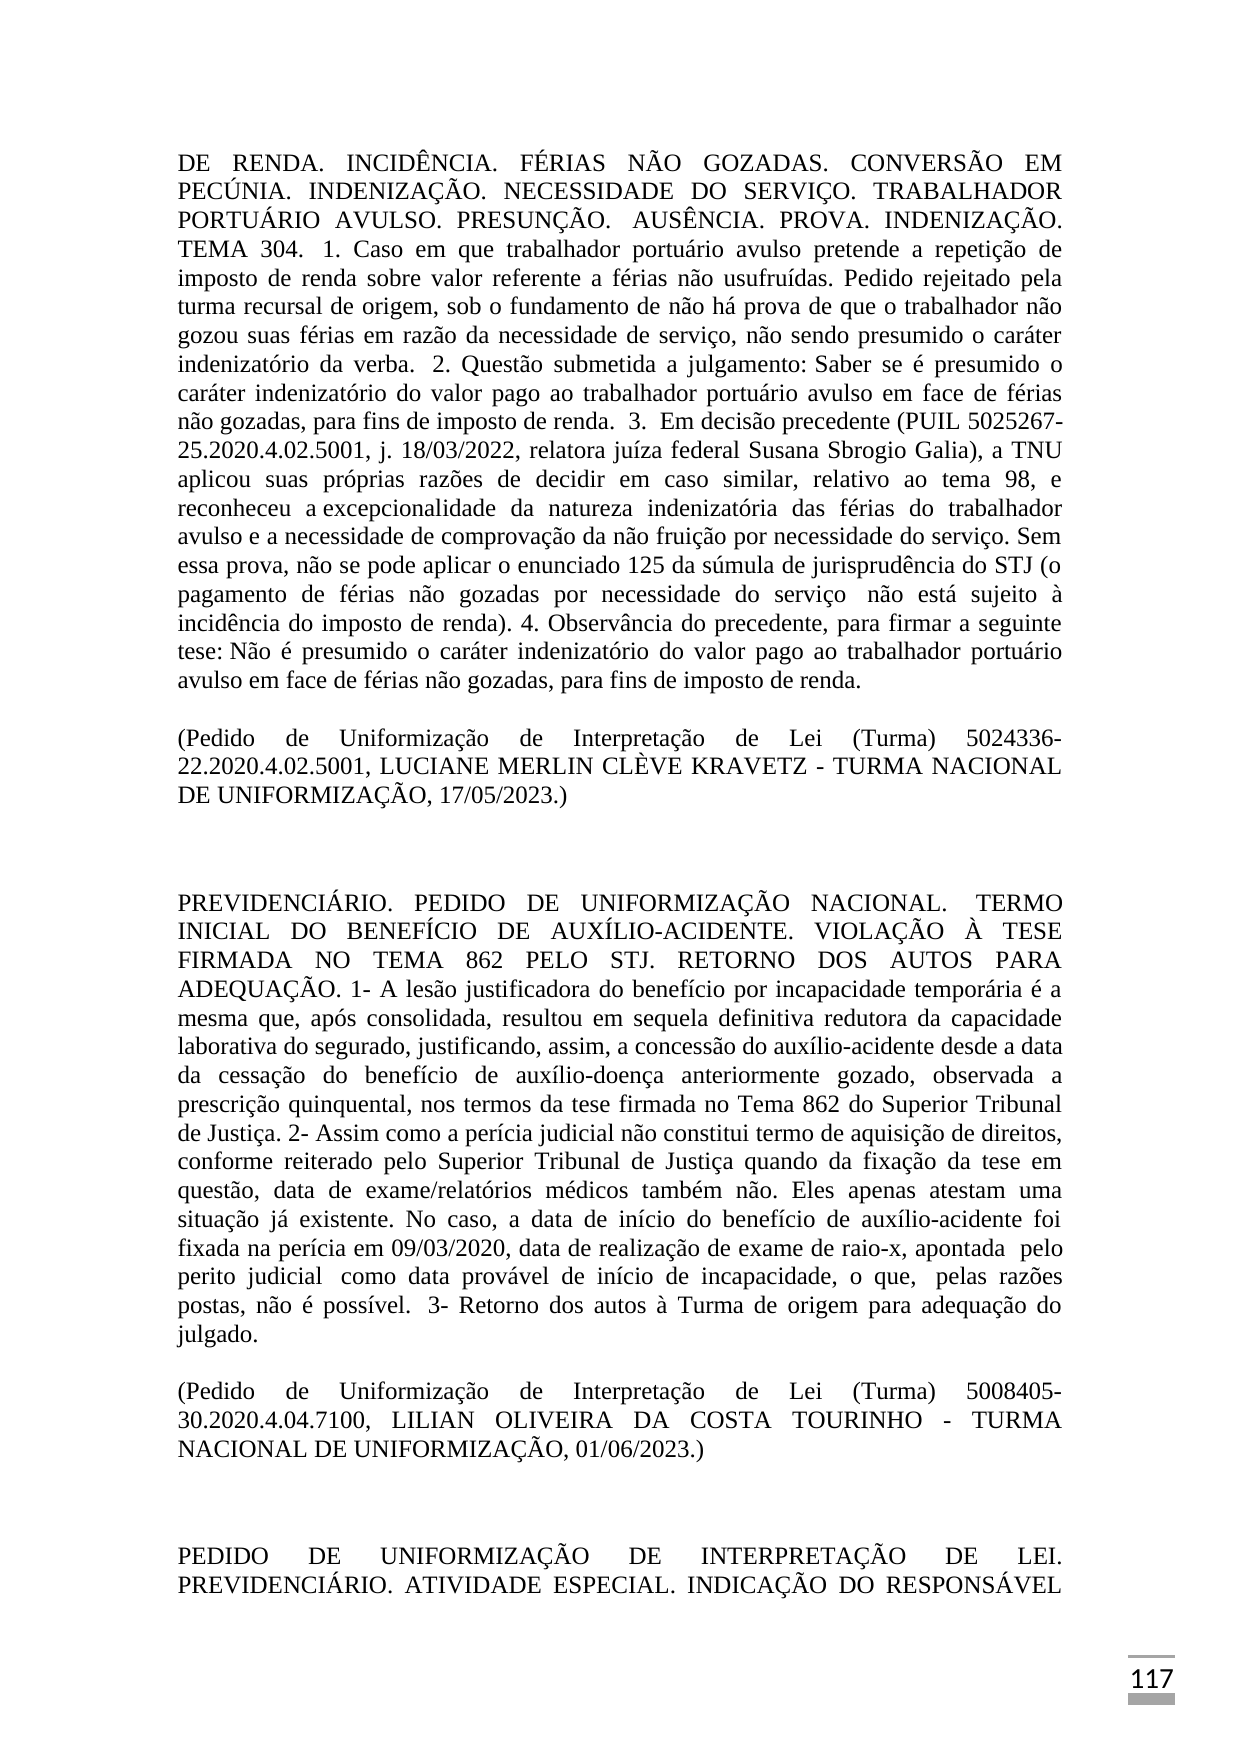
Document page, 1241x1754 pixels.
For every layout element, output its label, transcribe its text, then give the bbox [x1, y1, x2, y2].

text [177, 148, 1063, 694]
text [177, 1541, 1063, 1599]
text (Pedido de Uniformização de Interpretação de Lei (Turma) 5024336-22.2020.4.02.5001, LUCIANE MERLIN CLÈVE KRAVETZ - TURMA NACIONAL DE UNIFORMIZAÇÃO, 17/05/2023.) [177, 694, 1063, 809]
text (Pedido de Uniformização de Interpretação de Lei (Turma) 5008405-30.2020.4.04.7100, LILIAN OLIVEIRA DA COSTA TOURINHO - TURMA NACIONAL DE UNIFORMIZAÇÃO, 01/06/2023.) [177, 1348, 1063, 1463]
text PREVIDENCIÁRIO. PEDIDO DE UNIFORMIZAÇÃO NACIONAL. TERMO INICIAL DO BENEFÍCIO DE AUXÍLIO-ACIDENTE. VIOLAÇÃO À TESE FIRMADA NO TEMA 862 PELO STJ. RETORNO DOS AUTOS PARA ADEQUAÇÃO. 1- A lesão justificadora do benefício por incapacidade temporária é a mesma que, após consolidada, resultou em sequela definitiva redutora da capacidade laborativa do segurado, justificando, assim, a concessão do auxílio-acidente desde a data da cessação do benefício de auxílio-doença anteriormente gozado, observada a prescrição quinquental, nos termos da tese firmada no Tema 862 do Superior Tribunal de Justiça. 2- Assim como a perícia judicial não constitui termo de aquisição de direitos, conforme reiterado pelo Superior Tribunal de Justiça quando da fixação da tese em questão, data de exame/relatórios médicos também não. Eles apenas atestam uma situação já existente. No caso, a data de início do benefício de auxílio-acidente foi fixada na perícia em 09/03/2020, data de realização de exame de raio-x, apontada pelo perito judicial como data provável de início de incapacidade, o que, pelas razões postas, não é possível. 3- Retorno dos autos à Turma de origem para adequação do julgado. [177, 888, 1063, 1348]
